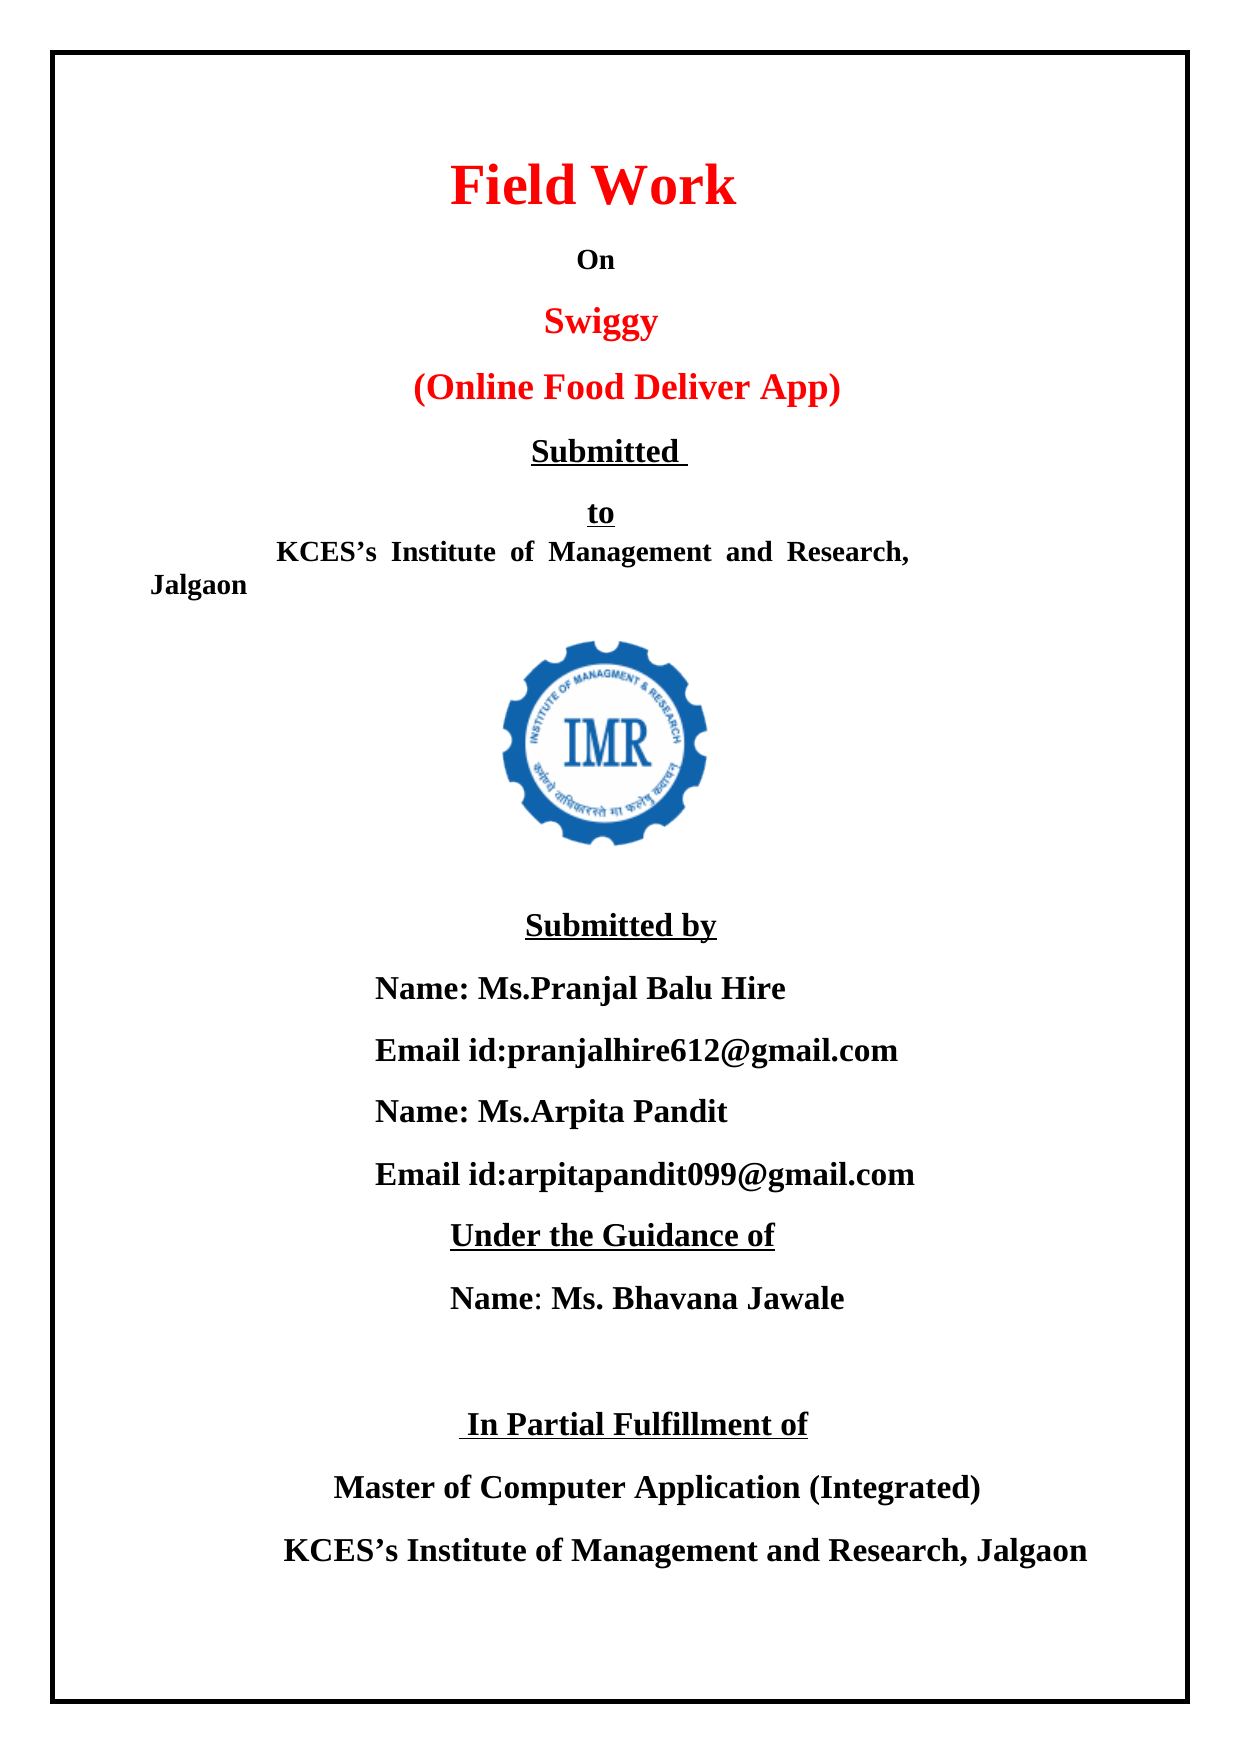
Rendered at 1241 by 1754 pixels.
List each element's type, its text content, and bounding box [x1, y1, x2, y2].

text Email id:pranjalhire612@gmail.com [375, 1030, 1090, 1068]
picture [502, 640, 708, 847]
text Name: Ms.Arpita Pandit [300, 1092, 1090, 1130]
text Under the Guidance of [375, 1215, 1090, 1254]
text Email id:arpitapandit099@gmail.com [375, 1154, 1090, 1192]
text Field Work [375, 150, 1090, 217]
text (Online Food Deliver App) [254, 365, 956, 408]
text to [254, 492, 956, 531]
text KCES’s Institute of Management and Research, Jalgaon [150, 1531, 1090, 1569]
text Name: Ms.Pranjal Balu Hire [375, 968, 1090, 1006]
text On [525, 242, 1090, 275]
text KCES’s Institute of Management and Research, Jalgaon [150, 534, 910, 601]
text Swiggy [254, 298, 956, 342]
text Submitted by [450, 905, 1090, 943]
text In Partial Fulfillment of [150, 1404, 1090, 1443]
text Submitted [254, 431, 956, 469]
text Master of Computer Application (Integrated) [225, 1467, 1090, 1506]
text Name: Ms. Bhavana Jawale [150, 1278, 1090, 1317]
